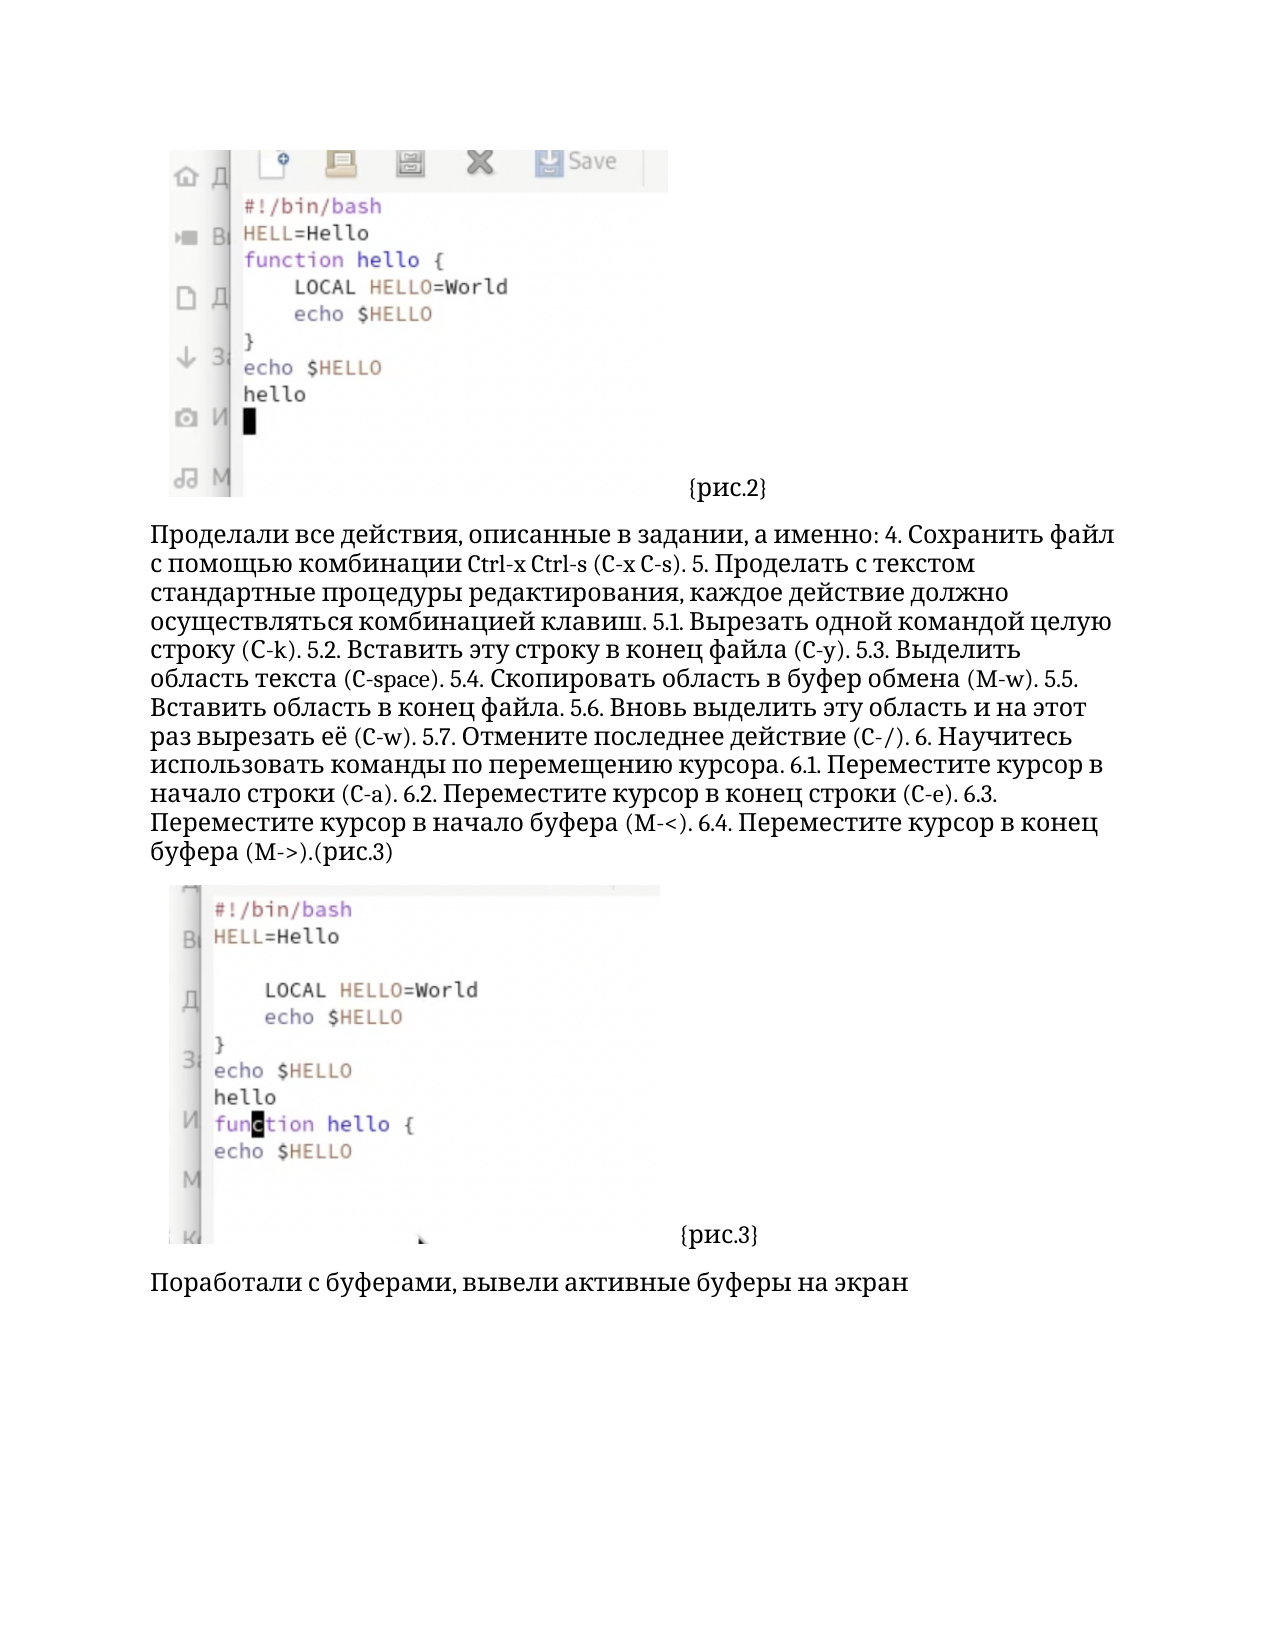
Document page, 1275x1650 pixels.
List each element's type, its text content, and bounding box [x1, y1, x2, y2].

text Проделали все действия, описанные в задании, а именно: 4. Сохранить файл с помощью комбинации Ctrl-x Ctrl-s (C-x C-s). 5. Проделать с текстом стандартные процедуры редактирования, каждое действие должно осуществляться комбинацией клавиш. 5.1. Вырезать одной командой целую строку (С-k). 5.2. Вставить эту строку в конец файла (C-y). 5.3. Выделить область текста (C-space). 5.4. Скопировать область в буфер обмена (M-w). 5.5. Вставить область в конец файла. 5.6. Вновь выделить эту область и на этот раз вырезать её (C-w). 5.7. Отмените последнее действие (C-/). 6. Научитесь использовать команды по перемещению курсора. 6.1. Переместите курсор в начало строки (C-a). 6.2. Переместите курсор в конец строки (C-e). 6.3. Переместите курсор в начало буфера (M-<). 6.4. Переместите курсор в конец буфера (M->).(рис.3) [150, 521, 1125, 866]
text Поработали с буферами, вывели активные буферы на экран [150, 1269, 1125, 1297]
picture [168, 885, 660, 1244]
picture [168, 150, 669, 497]
